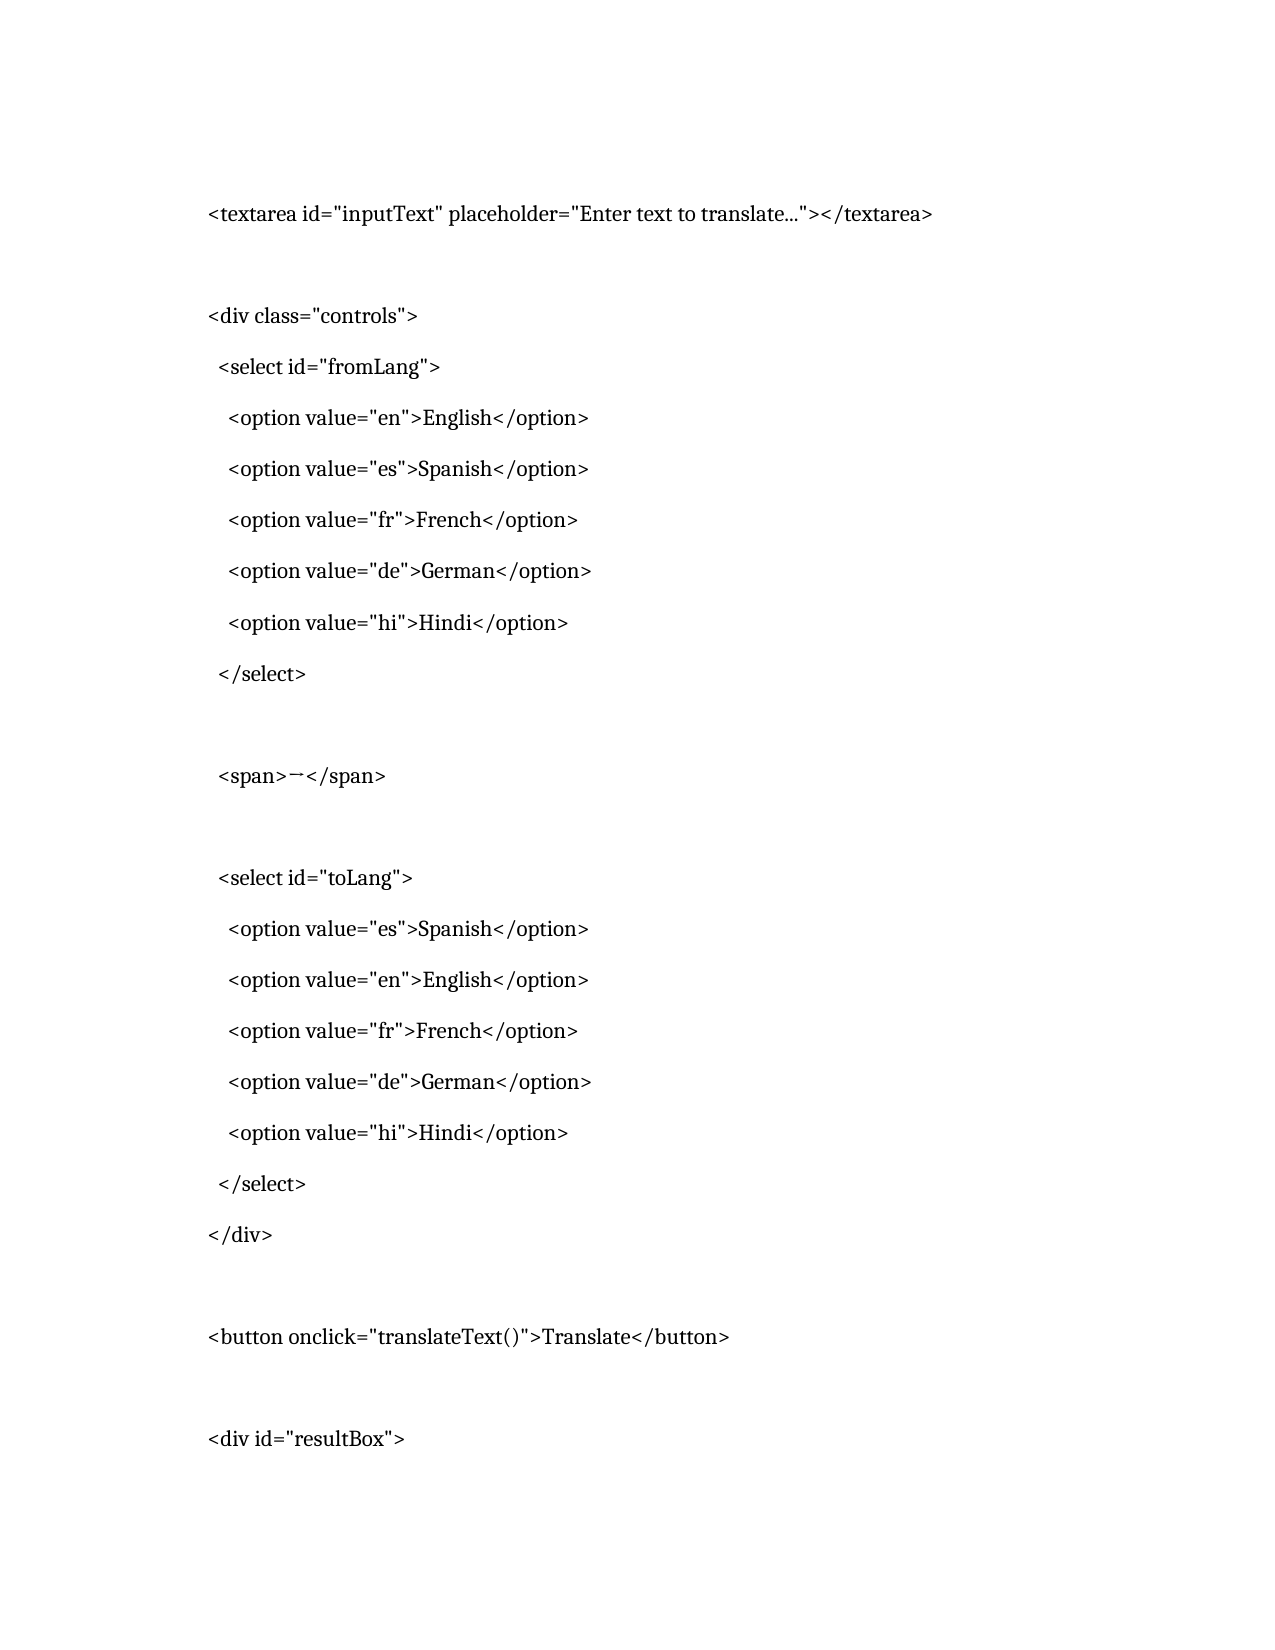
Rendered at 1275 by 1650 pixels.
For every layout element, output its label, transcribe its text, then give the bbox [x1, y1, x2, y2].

text <option value="de">German</option> [187, 1069, 1087, 1095]
text <option value="es">Spanish</option> [187, 456, 1087, 483]
text </div> [187, 1222, 1087, 1248]
text <select id="toLang"> [187, 864, 1087, 891]
text <span>→</span> [187, 762, 1087, 789]
text <div class="controls"> [187, 303, 1087, 329]
text <option value="hi">Hindi</option> [187, 609, 1087, 636]
text <option value="hi">Hindi</option> [187, 1120, 1087, 1146]
text <option value="fr">French</option> [187, 1018, 1087, 1044]
text <div id="resultBox"> [187, 1426, 1087, 1452]
text <option value="en">English</option> [187, 967, 1087, 993]
text <option value="es">Spanish</option> [187, 916, 1087, 942]
text <select id="fromLang"> [187, 354, 1087, 381]
text <option value="de">German</option> [187, 558, 1087, 585]
text <option value="en">English</option> [187, 405, 1087, 432]
text <textarea id="inputText" placeholder="Enter text to translate..."></textarea> [187, 201, 1087, 227]
text <option value="fr">French</option> [187, 507, 1087, 534]
text </select> [187, 1171, 1087, 1197]
text </select> [187, 660, 1087, 687]
text <button onclick="translateText()">Translate</button> [187, 1324, 1087, 1350]
